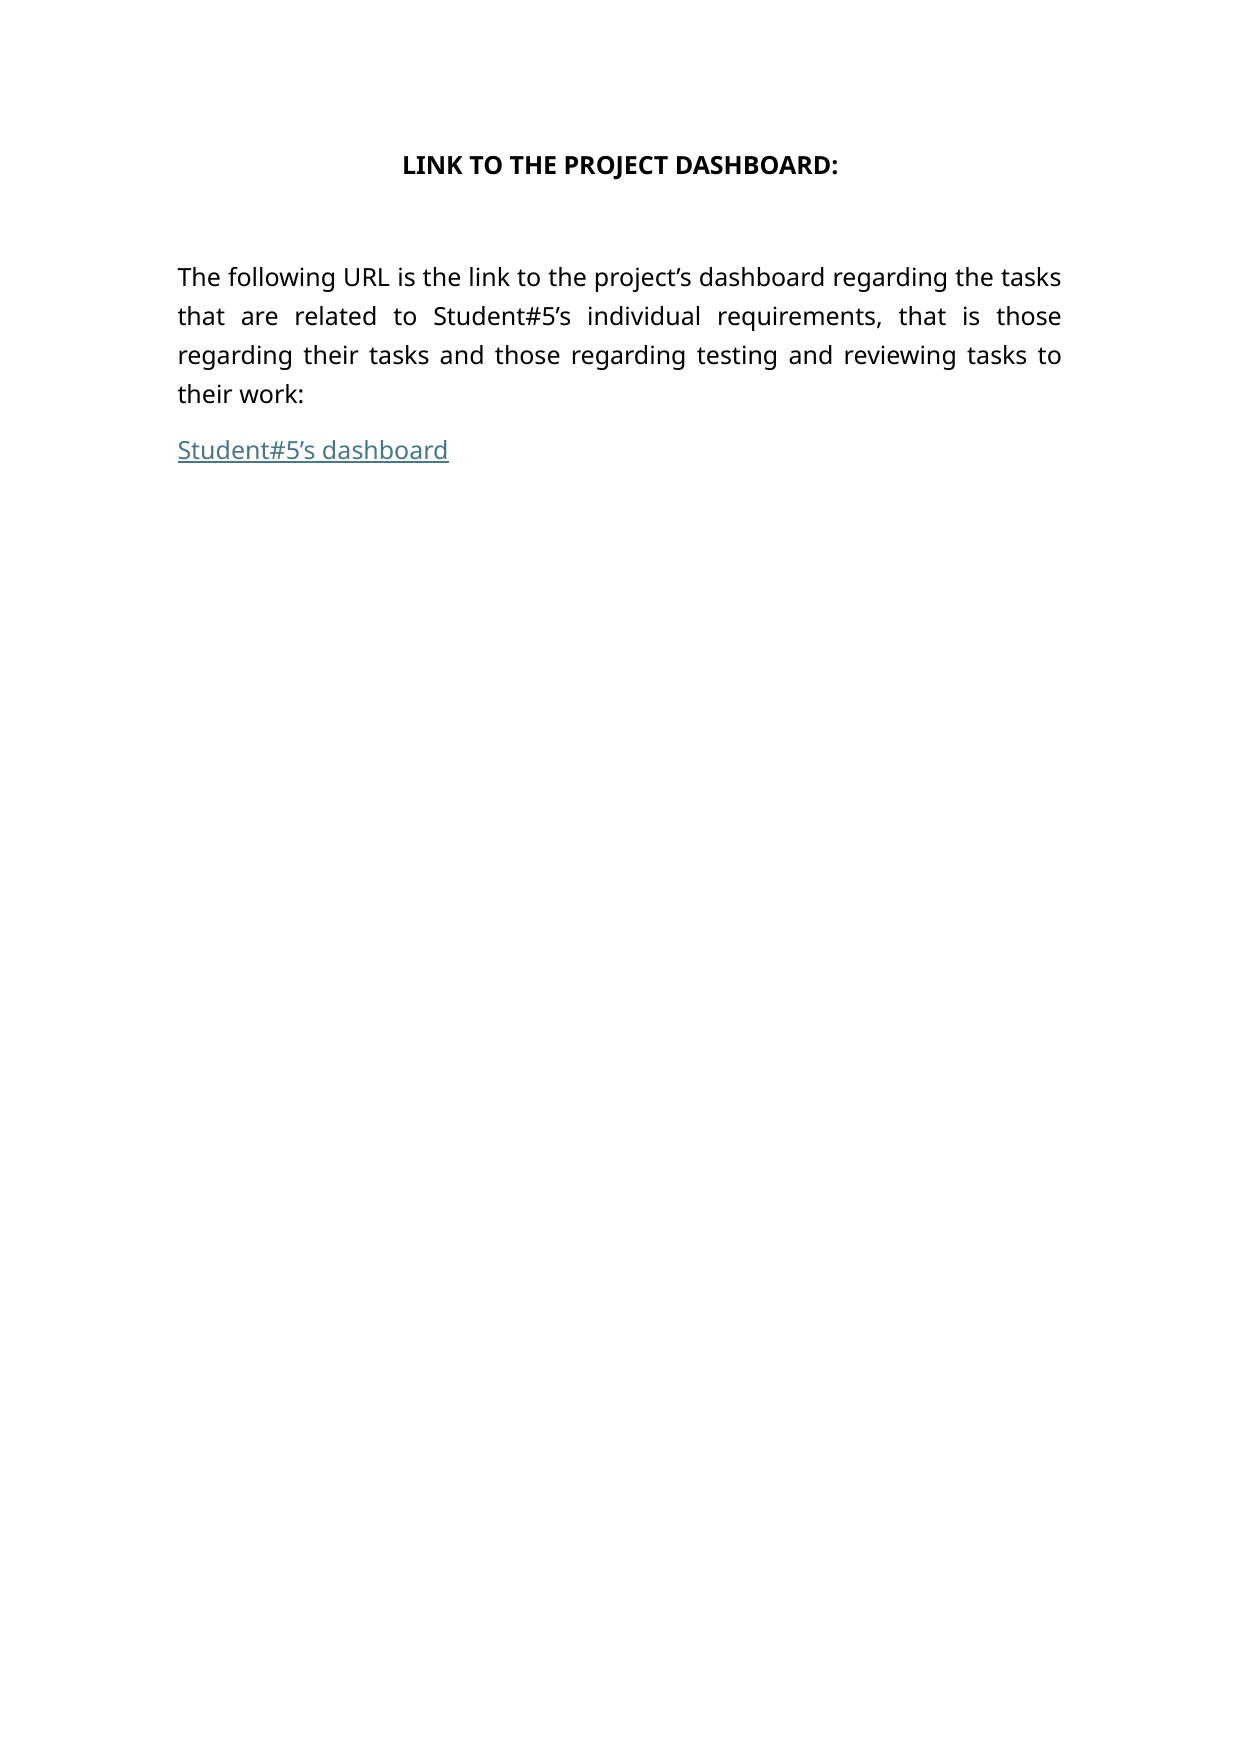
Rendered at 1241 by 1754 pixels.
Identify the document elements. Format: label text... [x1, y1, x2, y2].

text Student#5’s dashboard [177, 433, 1063, 467]
text LINK TO THE PROJECT DASHBOARD: [177, 148, 1063, 182]
text The following URL is the link to the project’s dashboard regarding the tasks that are related to Student#5’s individual requirements, that is those regarding their tasks and those regarding testing and reviewing tasks to their work: [177, 259, 1063, 411]
